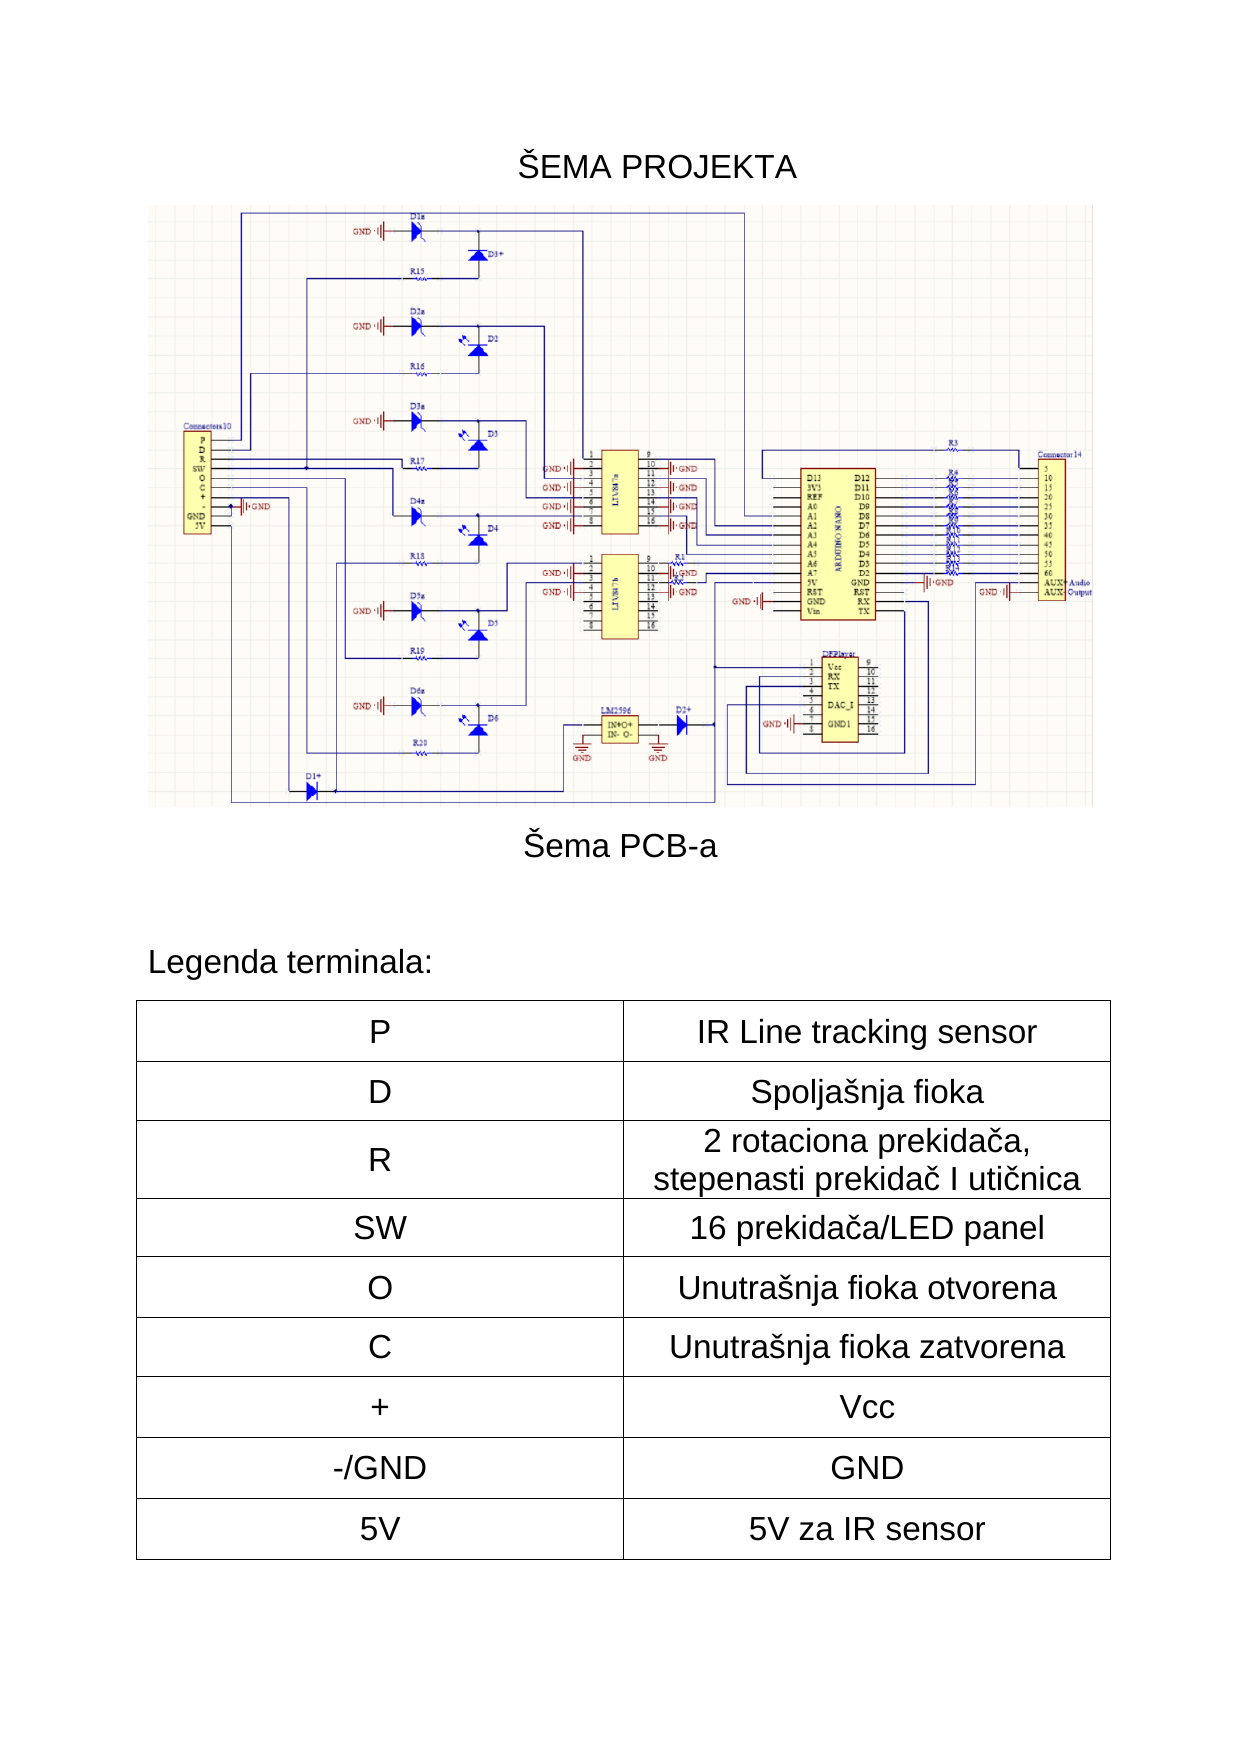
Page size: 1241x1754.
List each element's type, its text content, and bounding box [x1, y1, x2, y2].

table_cell SW [137, 1199, 623, 1256]
table_cell Spoljašnja fioka [624, 1062, 1110, 1120]
table_cell 16 prekidača/LED panel [624, 1199, 1110, 1256]
table_cell O [137, 1257, 623, 1317]
table_cell C [137, 1318, 623, 1376]
text Legenda terminala: [148, 942, 1093, 981]
table_header IR Line tracking sensor [624, 1001, 1110, 1061]
table_cell + [137, 1377, 623, 1437]
table_cell Unutrašnja fioka zatvorena [624, 1318, 1110, 1376]
table_cell Vcc [624, 1377, 1110, 1437]
text ŠEMA PROJEKTA [148, 148, 1093, 186]
table_cell 5V za IR sensor [624, 1499, 1110, 1559]
picture [147, 205, 1093, 807]
table_cell R [137, 1121, 623, 1198]
text Šema PCB-a [148, 826, 1093, 864]
table_header P [137, 1001, 623, 1061]
table_cell Unutrašnja fioka otvorena [624, 1257, 1110, 1317]
table_cell 2 rotaciona prekidača, stepenasti prekidač I utičnica [624, 1121, 1110, 1198]
table_cell -/GND [137, 1438, 623, 1498]
table_cell GND [624, 1438, 1110, 1498]
table_cell 5V [137, 1499, 623, 1559]
table_cell D [137, 1062, 623, 1120]
